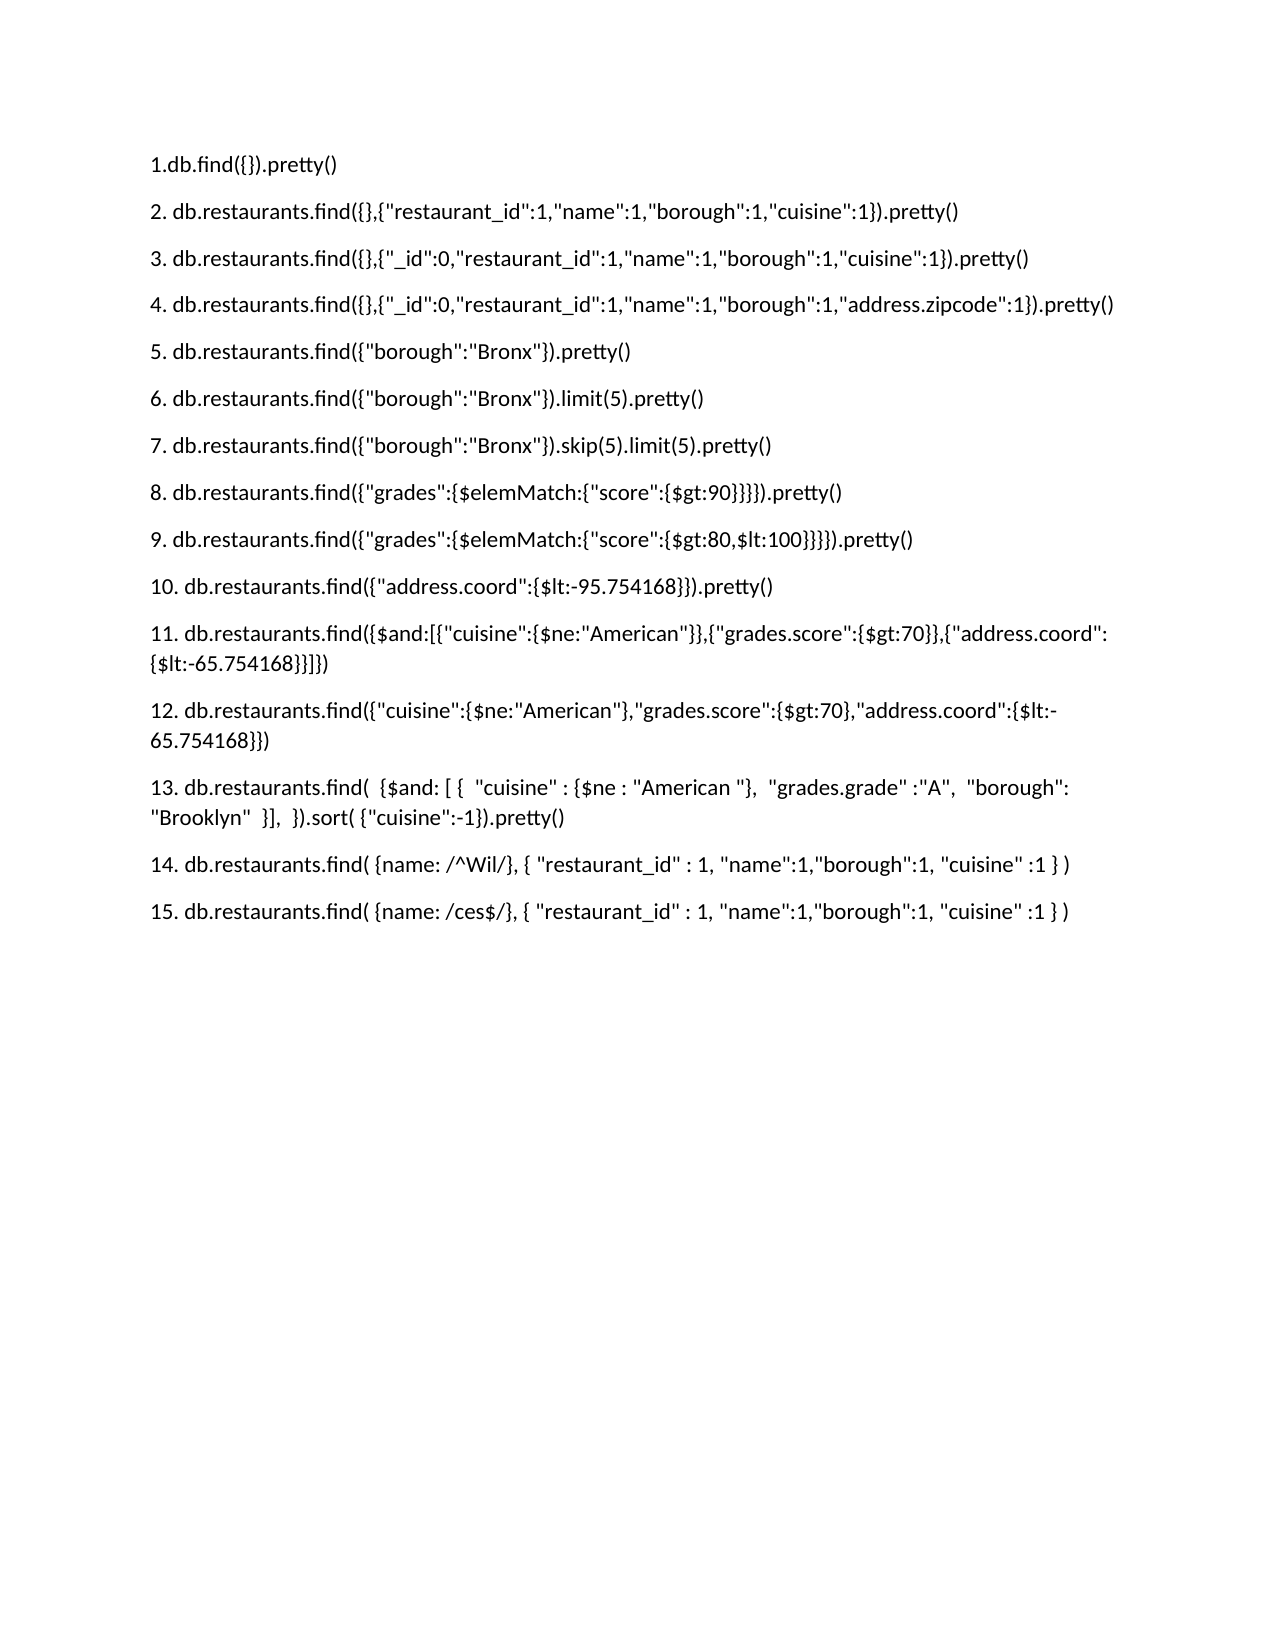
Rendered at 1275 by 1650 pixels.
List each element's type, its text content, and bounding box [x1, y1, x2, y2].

text 3. db.restaurants.find({},{"_id":0,"restaurant_id":1,"name":1,"borough":1,"cuisine":1}).pretty() [150, 244, 1125, 272]
text 8. db.restaurants.find({"grades":{$elemMatch:{"score":{$gt:90}}}}).pretty() [150, 478, 1125, 506]
text 4. db.restaurants.find({},{"_id":0,"restaurant_id":1,"name":1,"borough":1,"address.zipcode":1}).pretty() [150, 291, 1125, 319]
text 13. db.restaurants.find( {$and: [ { "cuisine" : {$ne : "American "}, "grades.grade" :"A", "borough": "Brooklyn" }], }).sort( {"cuisine":-1}).pretty() [150, 773, 1125, 831]
text 2. db.restaurants.find({},{"restaurant_id":1,"name":1,"borough":1,"cuisine":1}).pretty() [150, 197, 1125, 225]
text 6. db.restaurants.find({"borough":"Bronx"}).limit(5).pretty() [150, 384, 1125, 412]
text 14. db.restaurants.find( {name: /^Wil/}, { "restaurant_id" : 1, "name":1,"borough":1, "cuisine" :1 } ) [150, 850, 1125, 878]
text 9. db.restaurants.find({"grades":{$elemMatch:{"score":{$gt:80,$lt:100}}}}).pretty() [150, 525, 1125, 553]
text 1.db.find({}).pretty() [150, 150, 1125, 178]
text 11. db.restaurants.find({$and:[{"cuisine":{$ne:"American"}},{"grades.score":{$gt:70}},{"address.coord":{$lt:-65.754168}}]}) [150, 619, 1125, 677]
text 12. db.restaurants.find({"cuisine":{$ne:"American"},"grades.score":{$gt:70},"address.coord":{$lt:-65.754168}}) [150, 696, 1125, 754]
text 5. db.restaurants.find({"borough":"Bronx"}).pretty() [150, 337, 1125, 366]
text 7. db.restaurants.find({"borough":"Bronx"}).skip(5).limit(5).pretty() [150, 431, 1125, 459]
text 10. db.restaurants.find({"address.coord":{$lt:-95.754168}}).pretty() [150, 572, 1125, 600]
text 15. db.restaurants.find( {name: /ces$/}, { "restaurant_id" : 1, "name":1,"borough":1, "cuisine" :1 } ) [150, 897, 1125, 925]
